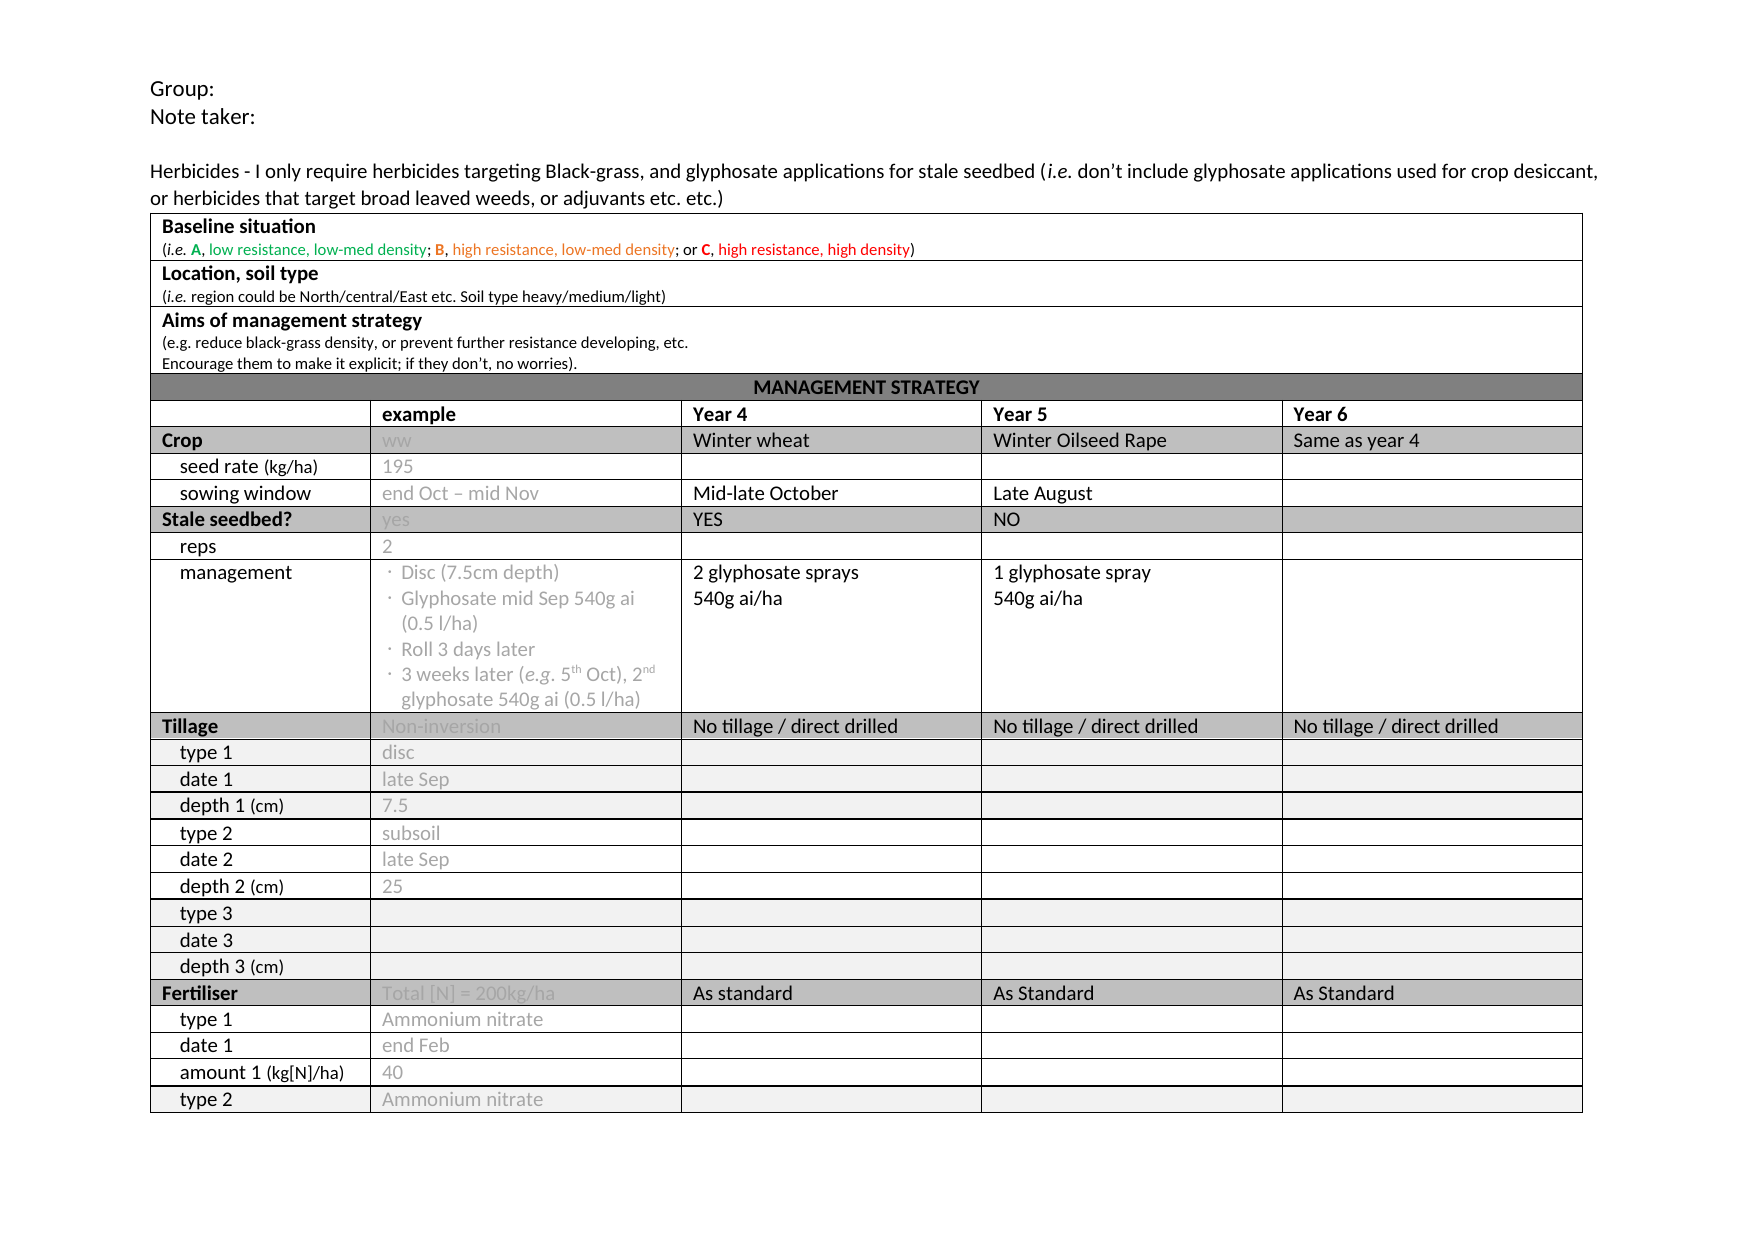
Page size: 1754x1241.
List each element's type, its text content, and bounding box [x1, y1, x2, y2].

table_cell [1283, 507, 1582, 532]
table_cell [1283, 953, 1582, 979]
table_cell [1283, 873, 1582, 898]
table_cell Fertiliser [151, 980, 370, 1005]
table_cell Year 4 [682, 401, 981, 426]
table_cell [1283, 1087, 1582, 1112]
table_cell depth 1 (cm) [151, 793, 370, 818]
table_cell [682, 953, 981, 979]
table_cell Stale seedbed? [151, 507, 370, 532]
table_cell 2 glyphosate sprays 540g ai/ha [682, 560, 981, 712]
table_cell subsoil [371, 820, 681, 845]
table_cell No tillage / direct drilled [682, 713, 981, 738]
table_cell [1283, 1006, 1582, 1032]
table_cell [682, 793, 981, 818]
table_cell [1283, 454, 1582, 479]
table_cell [982, 820, 1282, 845]
table_cell type 2 [151, 1087, 370, 1112]
table_cell [982, 927, 1282, 952]
table_cell [1283, 1033, 1582, 1058]
table_cell management [151, 560, 370, 712]
table_cell type 3 [151, 900, 370, 926]
table_cell Disc (7.5cm depth) Glyphosate mid Sep 540g ai (0.5 l/ha) Roll 3 days later 3 weeks later (e.g. 5th Oct), 2nd glyphosate 540g ai (0.5 l/ha) [371, 560, 681, 712]
table_cell [982, 793, 1282, 818]
table_cell end Feb [371, 1033, 681, 1058]
table_cell disc [371, 740, 681, 765]
table_cell [1283, 1059, 1582, 1084]
table_cell [682, 740, 981, 765]
table_cell 195 [371, 454, 681, 479]
table_cell [151, 401, 370, 426]
table_cell late Sep [371, 846, 681, 872]
table_cell [1283, 480, 1582, 506]
table_cell [682, 846, 981, 872]
table_cell ww [371, 427, 681, 453]
table_header Baseline situation (i.e. A, low resistance, low-med density; B, high resistance, low-med density; or C, high resistance, high density) [151, 214, 1582, 259]
table_cell [682, 1059, 981, 1084]
table_cell No tillage / direct drilled [1283, 713, 1582, 738]
table_cell [982, 1087, 1282, 1112]
table_cell Tillage [151, 713, 370, 738]
table_cell date 3 [151, 927, 370, 952]
table_cell Year 6 [1283, 401, 1582, 426]
table_cell [1283, 846, 1582, 872]
table_cell [371, 900, 681, 926]
table_cell [1283, 927, 1582, 952]
table_cell [371, 953, 681, 979]
table_cell [682, 454, 981, 479]
table_cell [982, 766, 1282, 791]
table_cell Late August [982, 480, 1282, 506]
table_cell [682, 900, 981, 926]
table_cell Ammonium nitrate [371, 1087, 681, 1112]
table_cell [1283, 900, 1582, 926]
table_cell 7.5 [371, 793, 681, 818]
table_cell Crop [151, 427, 370, 453]
table_cell 25 [371, 873, 681, 898]
table_cell reps [151, 533, 370, 558]
table_cell [982, 1059, 1282, 1084]
table_cell [982, 454, 1282, 479]
table_cell late Sep [371, 766, 681, 791]
table_cell [982, 873, 1282, 898]
table_cell Location, soil type (i.e. region could be North/central/East etc. Soil type heavy/medium/light) [151, 261, 1582, 306]
table_cell date 1 [151, 766, 370, 791]
table_cell [982, 900, 1282, 926]
table_cell type 1 [151, 1006, 370, 1032]
table_cell sowing window [151, 480, 370, 506]
table_cell type 2 [151, 820, 370, 845]
table_cell Total [N] = 200kg/ha [371, 980, 681, 1005]
table_cell NO [982, 507, 1282, 532]
text Herbicides - I only require herbicides targeting Black-grass, and glyphosate applications for stale seedbed (i.e. don’t include glyphosate applications used for crop desiccant, or herbicides that target broad leaved weeds, or adjuvants etc. etc.) [150, 158, 1604, 211]
table_cell [982, 1006, 1282, 1032]
table_cell Same as year 4 [1283, 427, 1582, 453]
table_cell date 2 [151, 846, 370, 872]
table_cell Aims of management strategy (e.g. reduce black-grass density, or prevent further resistance developing, etc. Encourage them to make it explicit; if they don’t, no worries). [151, 307, 1582, 373]
table_cell As Standard [1283, 980, 1582, 1005]
table_cell [371, 927, 681, 952]
table_cell 2 [371, 533, 681, 558]
table_cell depth 2 (cm) [151, 873, 370, 898]
table_cell end Oct – mid Nov [371, 480, 681, 506]
table_cell date 1 [151, 1033, 370, 1058]
table_cell [1283, 560, 1582, 712]
table_cell MANAGEMENT STRATEGY [151, 374, 1582, 400]
table_cell [682, 533, 981, 558]
table_cell Non-inversion [371, 713, 681, 738]
table_cell [982, 740, 1282, 765]
table_cell [682, 820, 981, 845]
table_cell [1283, 820, 1582, 845]
table_cell 1 glyphosate spray 540g ai/ha [982, 560, 1282, 712]
table_cell 40 [371, 1059, 681, 1084]
table_cell [682, 1033, 981, 1058]
table_cell seed rate (kg/ha) [151, 454, 370, 479]
table_cell As Standard [982, 980, 1282, 1005]
table_cell Mid-late October [682, 480, 981, 506]
table_cell [982, 846, 1282, 872]
table_cell [682, 1006, 981, 1032]
table_cell Winter Oilseed Rape [982, 427, 1282, 453]
table_cell depth 3 (cm) [151, 953, 370, 979]
table_cell Year 5 [982, 401, 1282, 426]
table_cell [682, 927, 981, 952]
table_cell No tillage / direct drilled [982, 713, 1282, 738]
table_cell Winter wheat [682, 427, 981, 453]
table_cell [982, 1033, 1282, 1058]
table_cell [1283, 766, 1582, 791]
table_cell [682, 766, 981, 791]
table_cell [982, 953, 1282, 979]
table_cell As standard [682, 980, 981, 1005]
table_cell [1283, 793, 1582, 818]
table_cell type 1 [151, 740, 370, 765]
table_cell yes [371, 507, 681, 532]
table_cell amount 1 (kg[N]/ha) [151, 1059, 370, 1084]
table_cell [682, 1087, 981, 1112]
table_cell [682, 873, 981, 898]
table_cell [1283, 740, 1582, 765]
table_cell example [371, 401, 681, 426]
table_cell Ammonium nitrate [371, 1006, 681, 1032]
table_cell [1283, 533, 1582, 558]
table_cell YES [682, 507, 981, 532]
table_cell [982, 533, 1282, 558]
